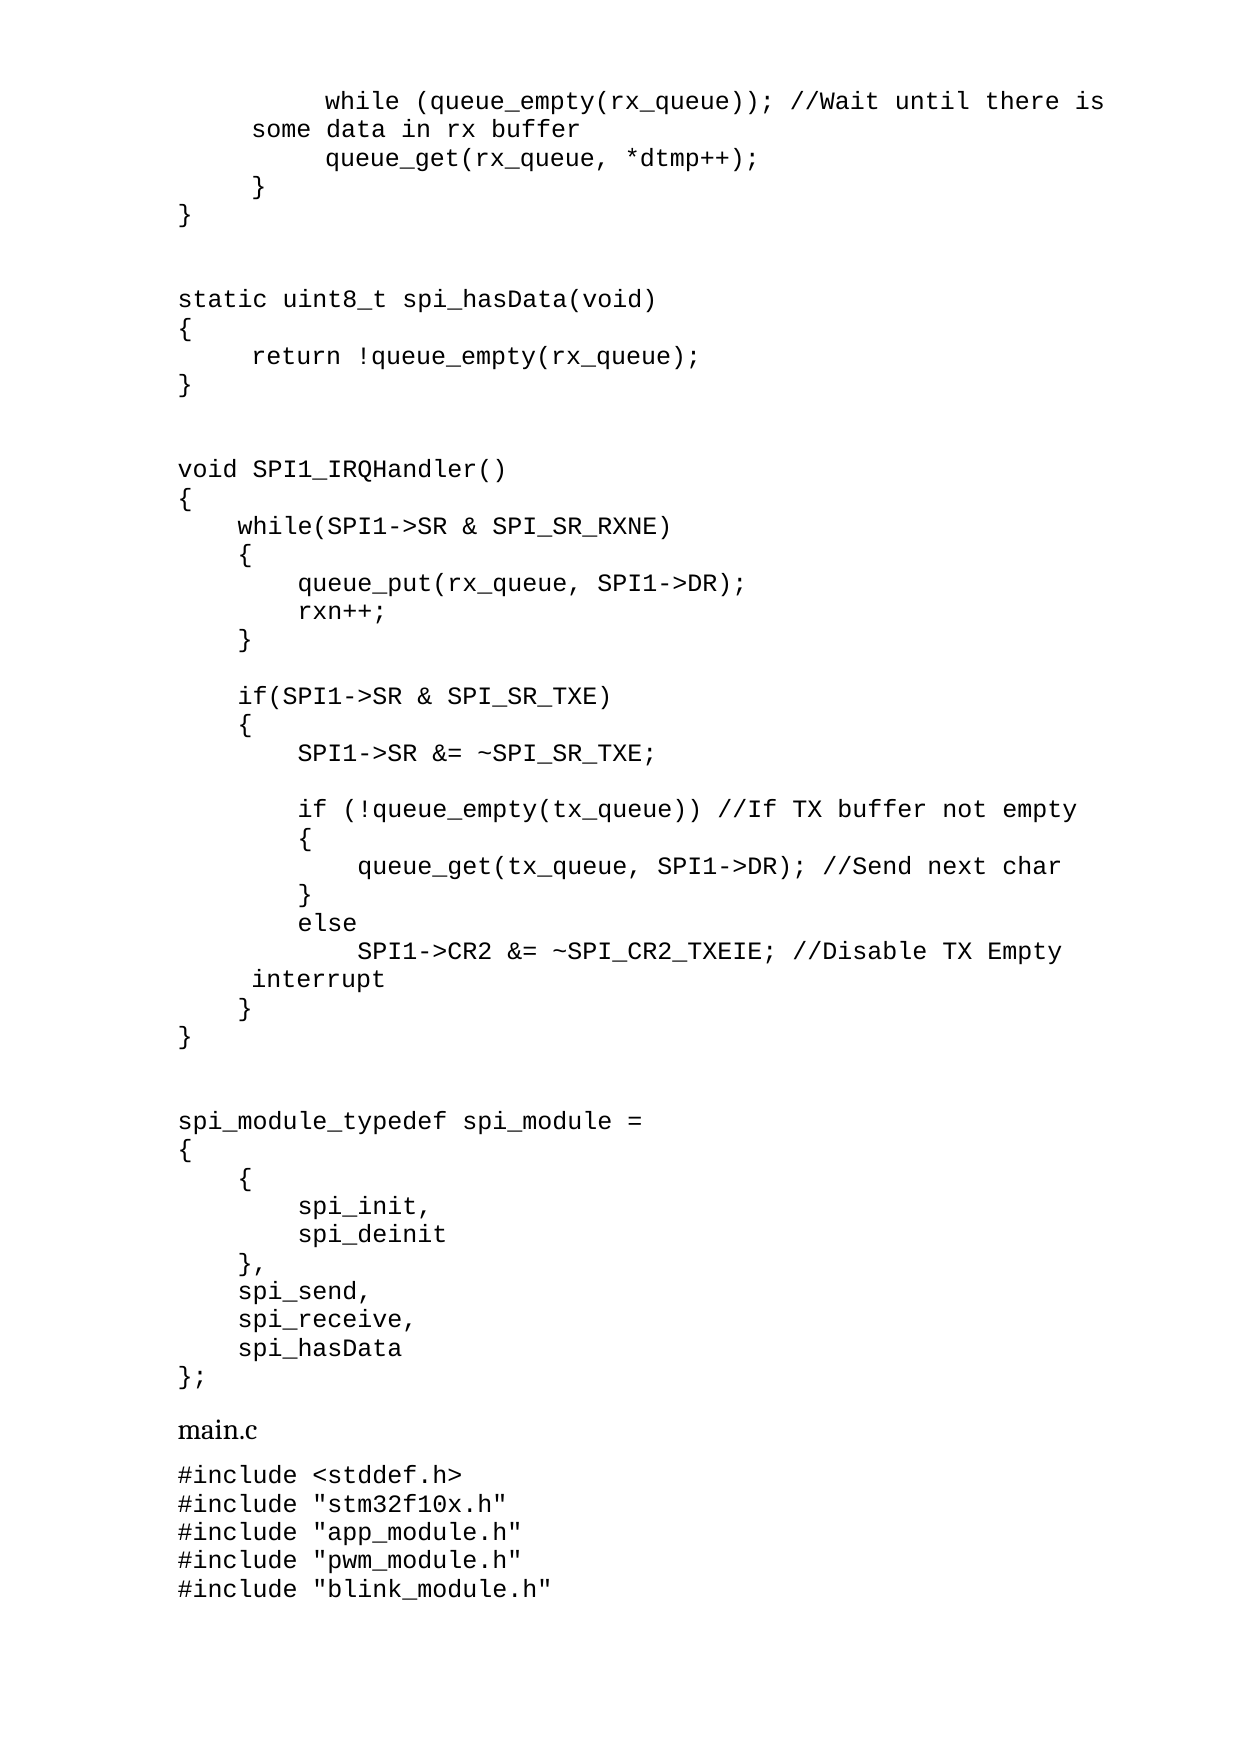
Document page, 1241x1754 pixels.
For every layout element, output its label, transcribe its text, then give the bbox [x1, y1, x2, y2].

list void SPI1_IRQHandler() [177, 457, 1137, 485]
list { [177, 485, 1137, 514]
list #include "stm32f10x.h" [177, 1491, 1137, 1520]
list spi_hasData [177, 1335, 1137, 1364]
list queue_get(rx_queue, *dtmp++); [177, 145, 1137, 174]
list } [177, 882, 1137, 910]
list spi_module_typedef spi_module = [177, 1109, 1137, 1137]
list } [177, 372, 1137, 400]
list } [177, 1024, 1137, 1052]
list if (!queue_empty(tx_queue)) //If TX buffer not empty [177, 797, 1137, 825]
list else [177, 910, 1137, 939]
list { [177, 1165, 1137, 1194]
list } [177, 202, 1137, 230]
list spi_receive, [177, 1307, 1137, 1335]
list if(SPI1->SR & SPI_SR_TXE) [177, 684, 1137, 712]
list spi_deinit [177, 1222, 1137, 1250]
list rxn++; [177, 599, 1137, 627]
list #include "blink_module.h" [177, 1576, 1137, 1605]
list #include <stddef.h> [177, 1463, 1137, 1491]
list static uint8_t spi_hasData(void) [177, 287, 1137, 315]
list } [177, 627, 1137, 655]
list { [177, 1137, 1137, 1165]
list SPI1->CR2 &= ~SPI_CR2_TXEIE; //Disable TX Empty interrupt [177, 939, 1137, 995]
list queue_put(rx_queue, SPI1->DR); [177, 570, 1137, 599]
list } [177, 995, 1137, 1024]
list queue_get(tx_queue, SPI1->DR); //Send next char [177, 854, 1137, 882]
list }, [177, 1250, 1137, 1279]
list #include "app_module.h" [177, 1520, 1137, 1548]
list spi_init, [177, 1194, 1137, 1222]
list while (queue_empty(rx_queue)); //Wait until there is some data in rx buffer [177, 89, 1137, 145]
list spi_send, [177, 1279, 1137, 1307]
list return !queue_empty(rx_queue); [177, 344, 1137, 372]
list { [177, 542, 1137, 570]
list { [177, 315, 1137, 344]
subtitle main.c [177, 1413, 1137, 1446]
list #include "pwm_module.h" [177, 1548, 1137, 1576]
list while(SPI1->SR & SPI_SR_RXNE) [177, 514, 1137, 542]
list { [177, 712, 1137, 740]
list SPI1->SR &= ~SPI_SR_TXE; [177, 740, 1137, 769]
list } [177, 174, 1137, 202]
list }; [177, 1364, 1137, 1392]
list { [177, 825, 1137, 854]
